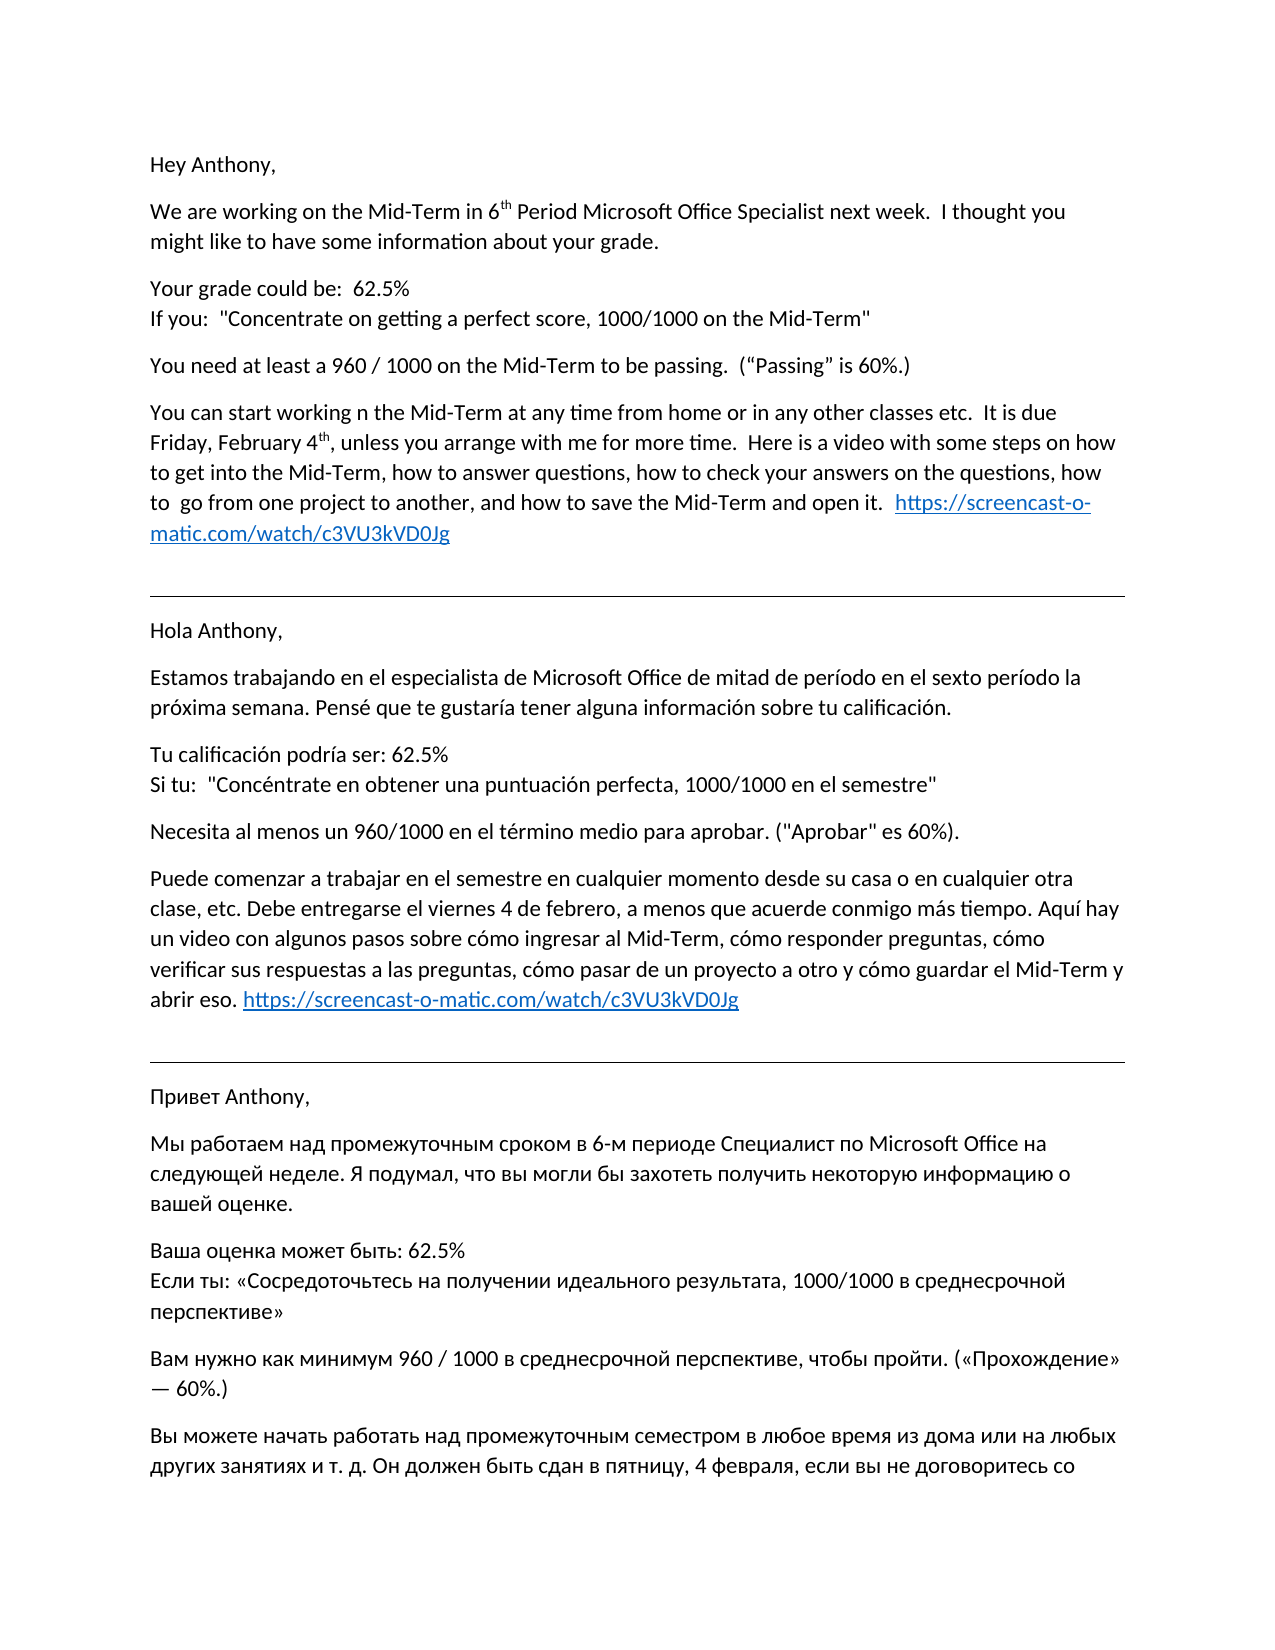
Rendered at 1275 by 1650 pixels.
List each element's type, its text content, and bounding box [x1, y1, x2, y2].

text We are working on the Mid-Term in 6th Period Microsoft Office Specialist next week. I thought you might like to have some information about your grade. [150, 197, 1125, 255]
text Puede comenzar a trabajar en el semestre en cualquier momento desde su casa o en cualquier otra clase, etc. Debe entregarse el viernes 4 de febrero, a menos que acuerde conmigo más tiempo. Aquí hay un video con algunos pasos sobre cómo ingresar al Mid-Term, cómo responder preguntas, cómo verificar sus respuestas a las preguntas, cómo pasar de un proyecto a otro y cómo guardar el Mid-Term y abrir eso. https://screencast-o-matic.com/watch/c3VU3kVD0Jg [150, 864, 1125, 1013]
text You can start working n the Mid-Term at any time from home or in any other classes etc. It is due Friday, February 4th, unless you arrange with me for more time. Here is a video with some steps on how to get into the Mid-Term, how to answer questions, how to check your answers on the questions, how to go from one project to another, and how to save the Mid-Term and open it. https://screencast-o-matic.com/watch/c3VU3kVD0Jg [150, 398, 1125, 547]
text Вам нужно как минимум 960 / 1000 в среднесрочной перспективе, чтобы пройти. («Прохождение» — 60%.) [150, 1344, 1125, 1402]
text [150, 1421, 1125, 1479]
text Hola Anthony, [150, 616, 1125, 644]
text Your grade could be: 62.5% If you: "Concentrate on getting a perfect score, 1000/1000 on the Mid-Term" [150, 274, 1125, 332]
text Привет Anthony, [150, 1082, 1125, 1110]
text Мы работаем над промежуточным сроком в 6-м периоде Специалист по Microsoft Office на следующей неделе. Я подумал, что вы могли бы захотеть получить некоторую информацию о вашей оценке. [150, 1129, 1125, 1218]
text You need at least a 960 / 1000 on the Mid-Term to be passing. (“Passing” is 60%.) [150, 351, 1125, 379]
text Estamos trabajando en el especialista de Microsoft Office de mitad de período en el sexto período la próxima semana. Pensé que te gustaría tener alguna información sobre tu calificación. [150, 663, 1125, 721]
text Necesita al menos un 960/1000 en el término medio para aprobar. ("Aprobar" es 60%). [150, 817, 1125, 845]
text Ваша оценка может быть: 62.5% Если ты: «Сосредоточьтесь на получении идеального результата, 1000/1000 в среднесрочной перспективе» [150, 1236, 1125, 1325]
text Hey Anthony, [150, 150, 1125, 178]
text Tu calificación podría ser: 62.5% Si tu: "Concéntrate en obtener una puntuación perfecta, 1000/1000 en el semestre" [150, 740, 1125, 798]
